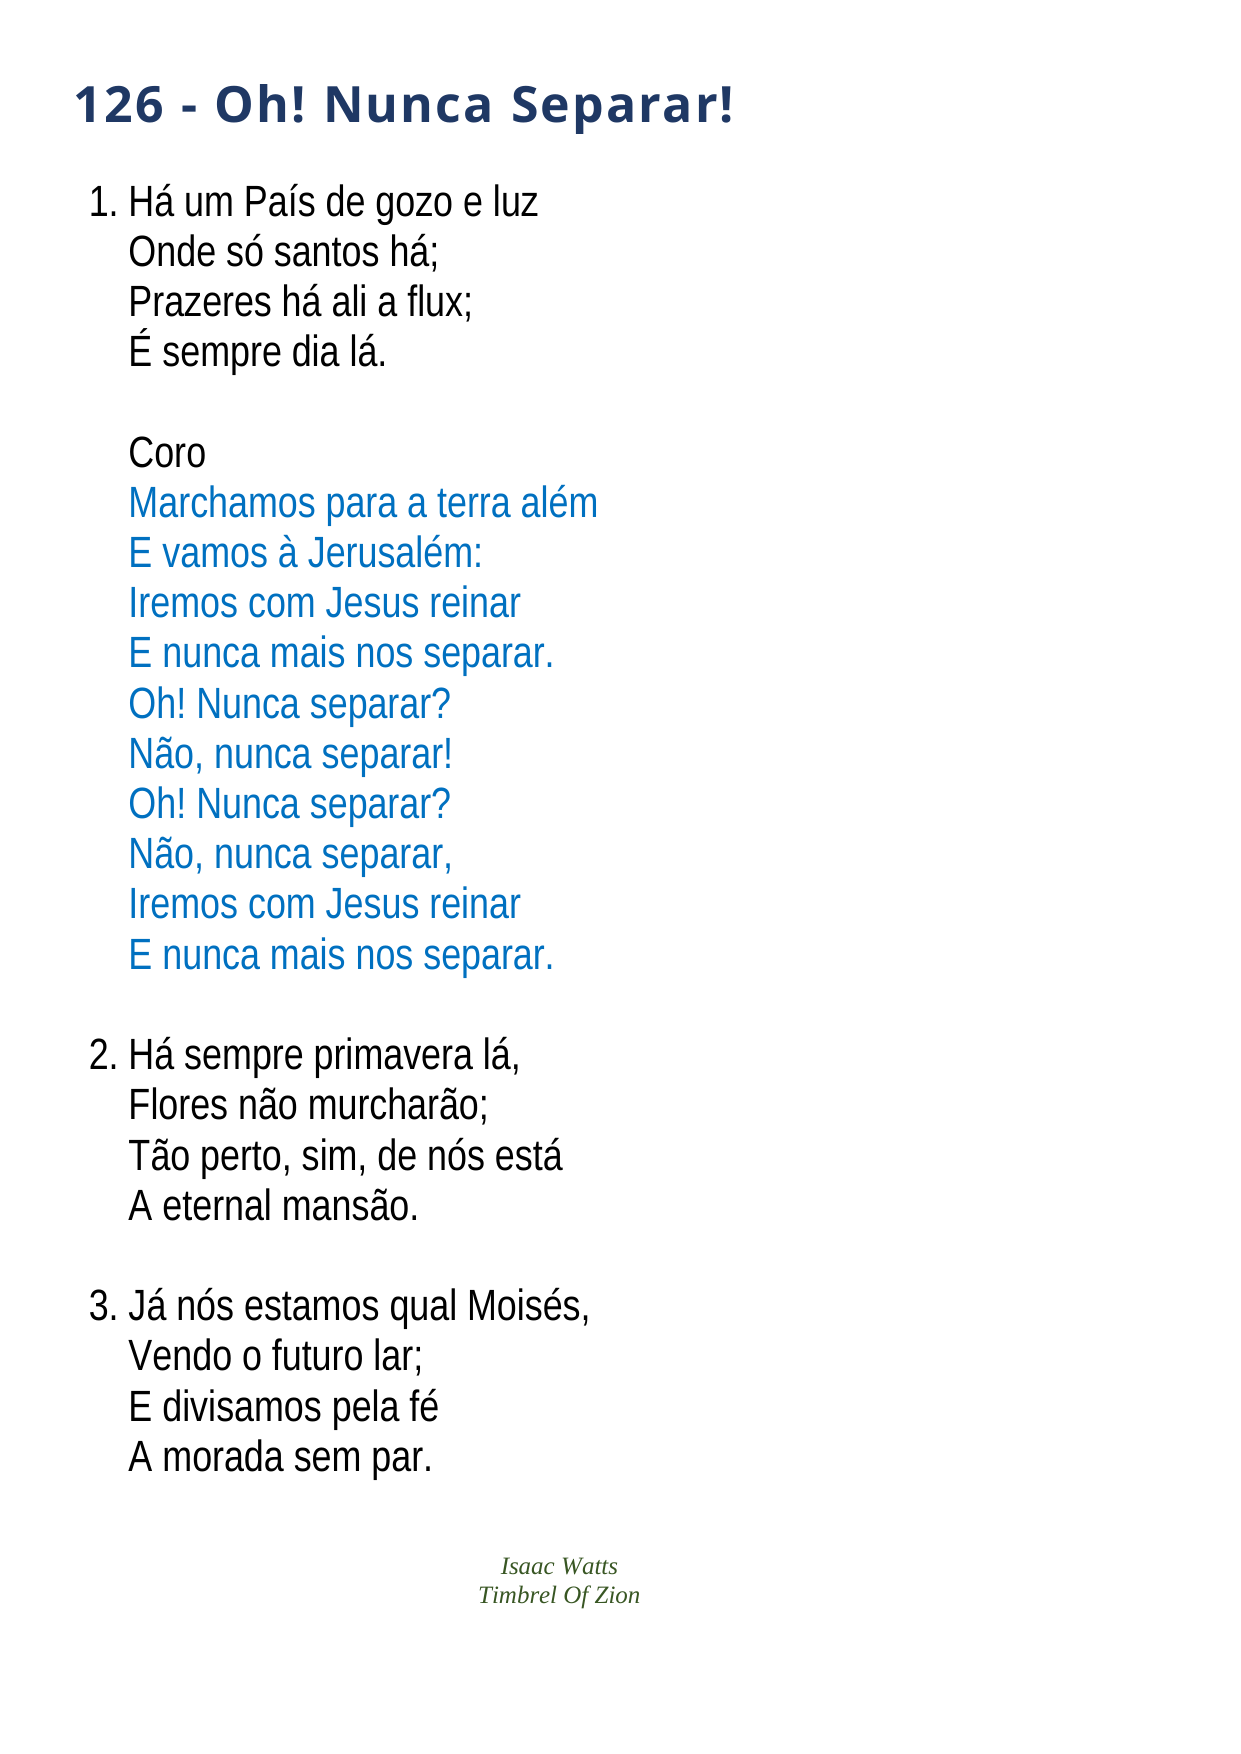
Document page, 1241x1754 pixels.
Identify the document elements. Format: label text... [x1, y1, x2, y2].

subtitle 126 - Oh! Nunca Separar! [74, 69, 1137, 137]
text Onde só santos há; [88, 225, 1137, 275]
text 1. Há um País de gozo e luz [88, 175, 1137, 225]
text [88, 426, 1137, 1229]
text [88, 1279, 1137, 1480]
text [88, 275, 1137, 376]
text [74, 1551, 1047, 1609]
